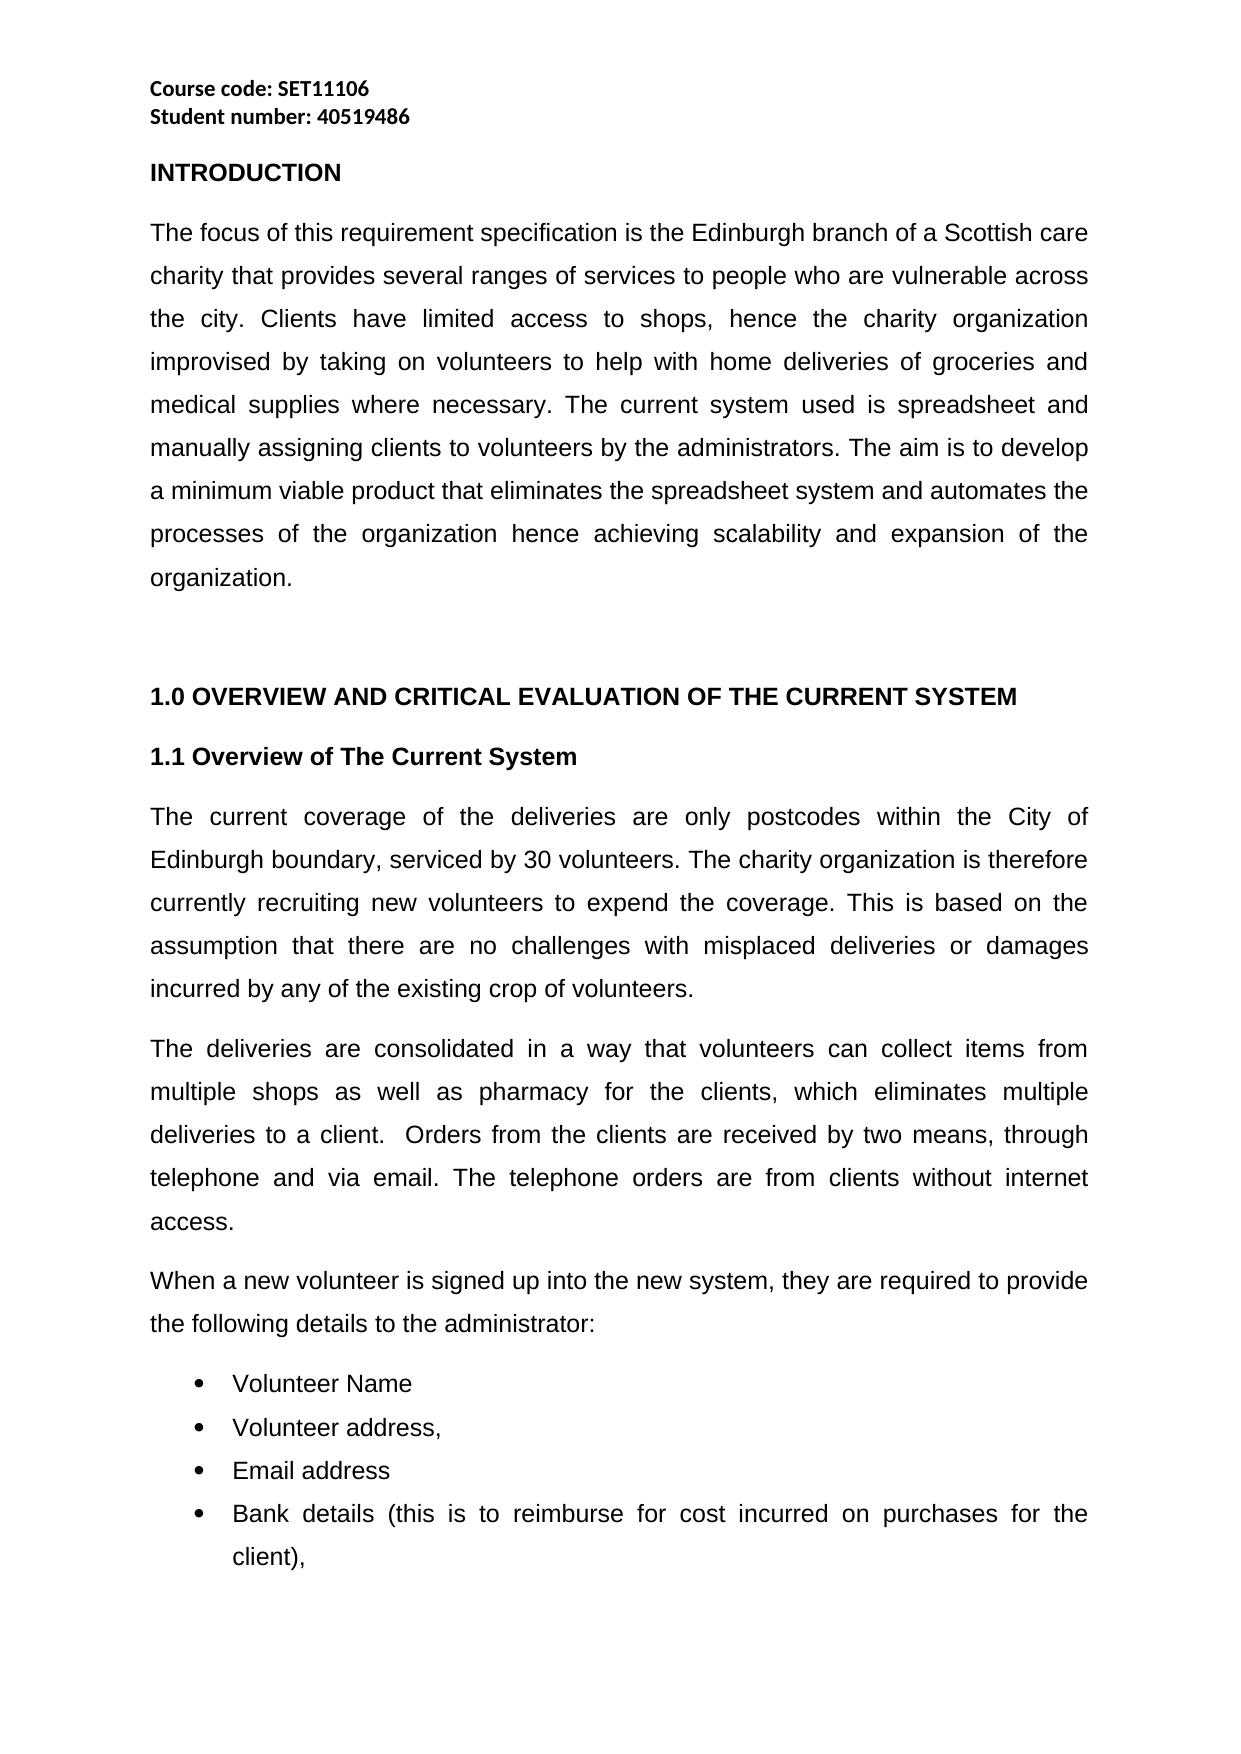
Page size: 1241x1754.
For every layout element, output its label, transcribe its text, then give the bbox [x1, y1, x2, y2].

list Volunteer Name [194, 1369, 1090, 1398]
text When a new volunteer is signed up into the new system, they are required to provide the following details to the administrator: [150, 1266, 1090, 1338]
text The deliveries are consolidated in a way that volunteers can collect items from multiple shops as well as pharmacy for the clients, which eliminates multiple deliveries to a client. Orders from the clients are received by two means, through telephone and via email. The telephone orders are from clients without internet access. [150, 1034, 1090, 1235]
text INTRODUCTION [150, 158, 1090, 187]
text The current coverage of the deliveries are only postcodes within the City of Edinburgh boundary, serviced by 30 volunteers. The charity organization is therefore currently recruiting new volunteers to expend the coverage. This is based on the assumption that there are no challenges with misplaced deliveries or damages incurred by any of the existing crop of volunteers. [150, 802, 1090, 1003]
text The focus of this requirement specification is the Edinburgh branch of a Scottish care charity that provides several ranges of services to people who are vulnerable across the city. Clients have limited access to shops, hence the charity organization improvised by taking on volunteers to help with home deliveries of groceries and medical supplies where necessary. The current system used is spreadsheet and manually assigning clients to volunteers by the administrators. The aim is to develop a minimum viable product that eliminates the spreadsheet system and automates the processes of the organization hence achieving scalability and expansion of the organization. [150, 218, 1090, 591]
list Bank details (this is to reimburse for cost incurred on purchases for the client), [194, 1499, 1090, 1571]
text 1.1 Overview of The Current System [150, 742, 1090, 771]
text 1.0 OVERVIEW AND CRITICAL EVALUATION OF THE CURRENT SYSTEM [150, 682, 1090, 711]
list Volunteer address, [194, 1412, 1090, 1441]
list Email address [194, 1456, 1090, 1484]
